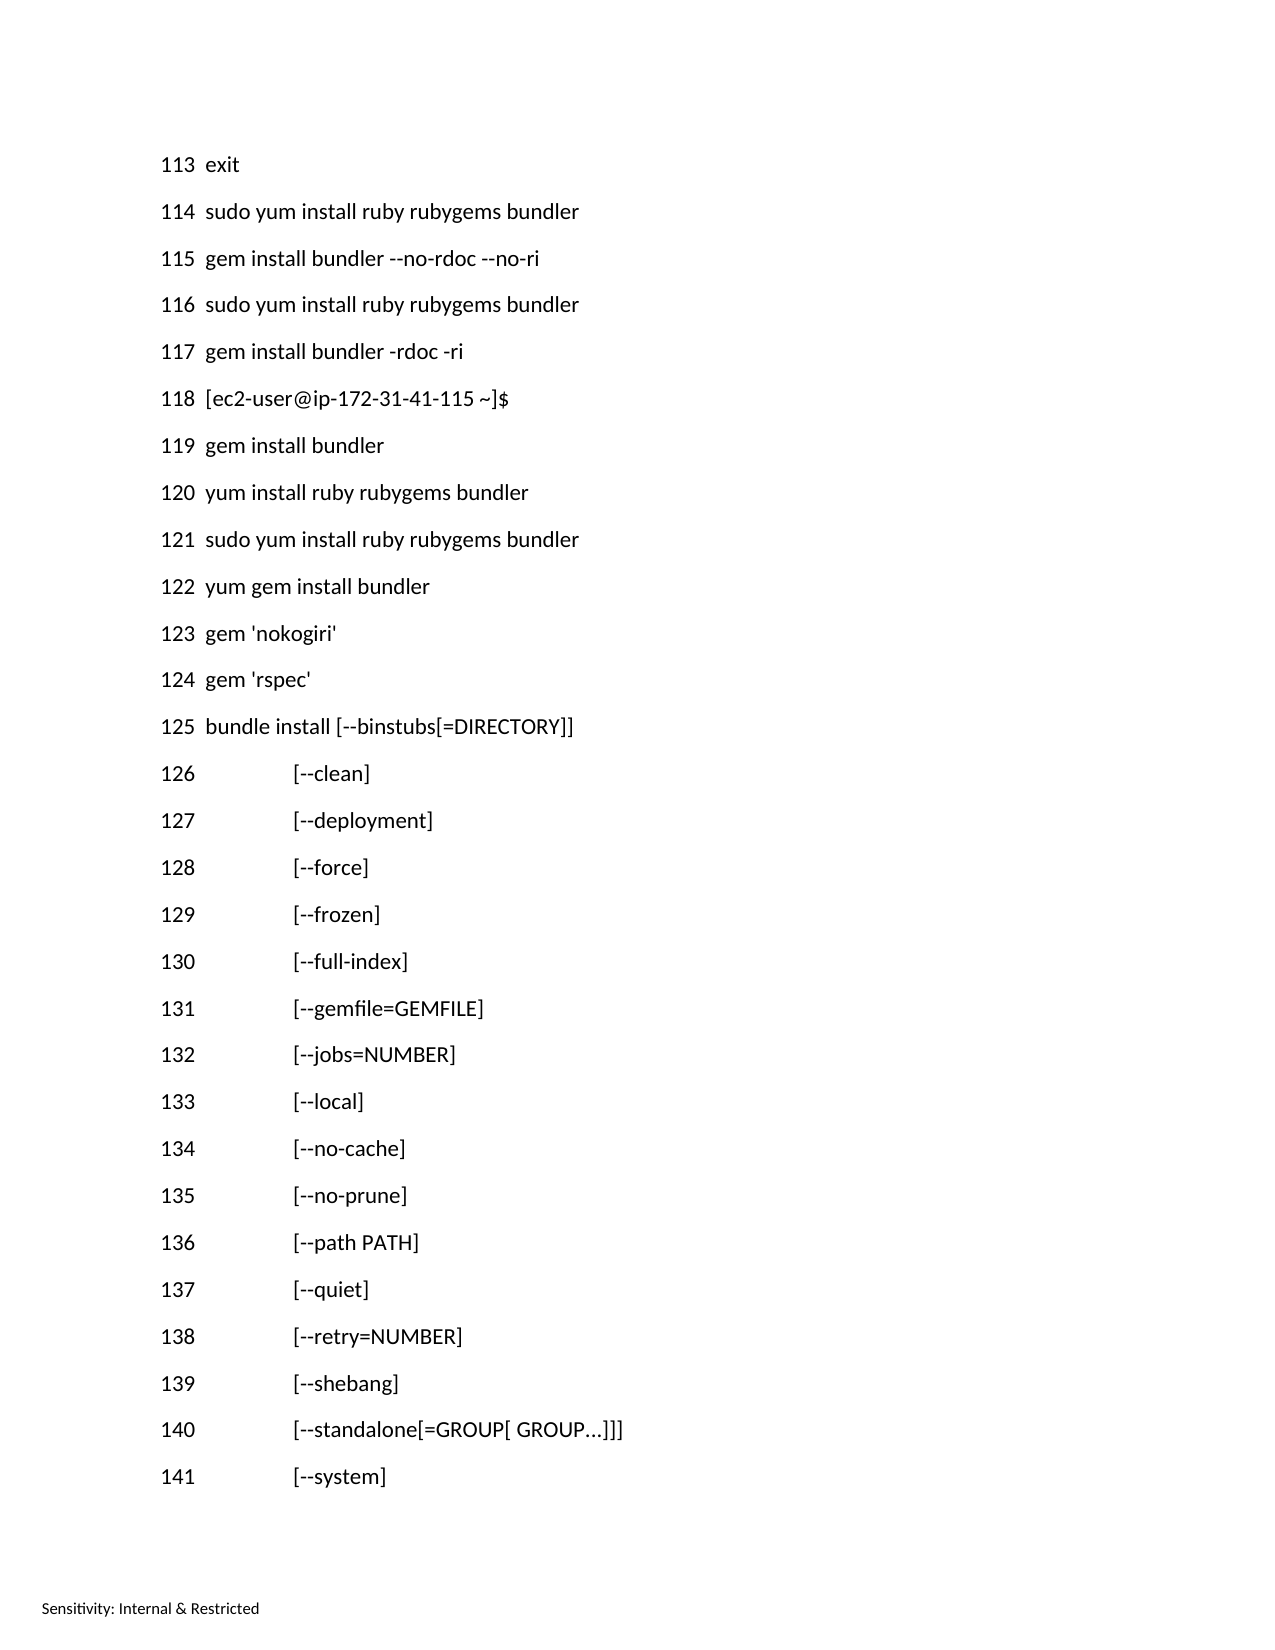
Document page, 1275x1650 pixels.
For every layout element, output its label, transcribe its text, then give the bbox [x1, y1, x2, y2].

text 114 sudo yum install ruby rubygems bundler [150, 197, 1125, 225]
text 124 gem 'rspec' [150, 666, 1125, 694]
text 131 [--gemfile=GEMFILE] [150, 994, 1125, 1022]
text 139 [--shebang] [150, 1369, 1125, 1397]
text 135 [--no-prune] [150, 1181, 1125, 1209]
text 127 [--deployment] [150, 806, 1125, 834]
text 141 [--system] [150, 1462, 1125, 1491]
text 116 sudo yum install ruby rubygems bundler [150, 291, 1125, 319]
text 132 [--jobs=NUMBER] [150, 1041, 1125, 1069]
text 128 [--force] [150, 853, 1125, 881]
text 121 sudo yum install ruby rubygems bundler [150, 525, 1125, 553]
text 126 [--clean] [150, 759, 1125, 787]
text 133 [--local] [150, 1087, 1125, 1116]
text 120 yum install ruby rubygems bundler [150, 478, 1125, 506]
text 130 [--full-index] [150, 947, 1125, 975]
text 122 yum gem install bundler [150, 572, 1125, 600]
text 138 [--retry=NUMBER] [150, 1322, 1125, 1350]
text 123 gem 'nokogiri' [150, 619, 1125, 647]
text 134 [--no-cache] [150, 1134, 1125, 1162]
text 113 exit [150, 150, 1125, 178]
text 115 gem install bundler --no-rdoc --no-ri [150, 244, 1125, 272]
text 117 gem install bundler -rdoc -ri [150, 337, 1125, 366]
text 118 [ec2-user@ip-172-31-41-115 ~]$ [150, 384, 1125, 412]
text 137 [--quiet] [150, 1275, 1125, 1303]
text 129 [--frozen] [150, 900, 1125, 928]
text 136 [--path PATH] [150, 1228, 1125, 1256]
text 125 bundle install [--binstubs[=DIRECTORY]] [150, 712, 1125, 741]
text 140 [--standalone[=GROUP[ GROUP...]]] [150, 1416, 1125, 1444]
text 119 gem install bundler [150, 431, 1125, 459]
